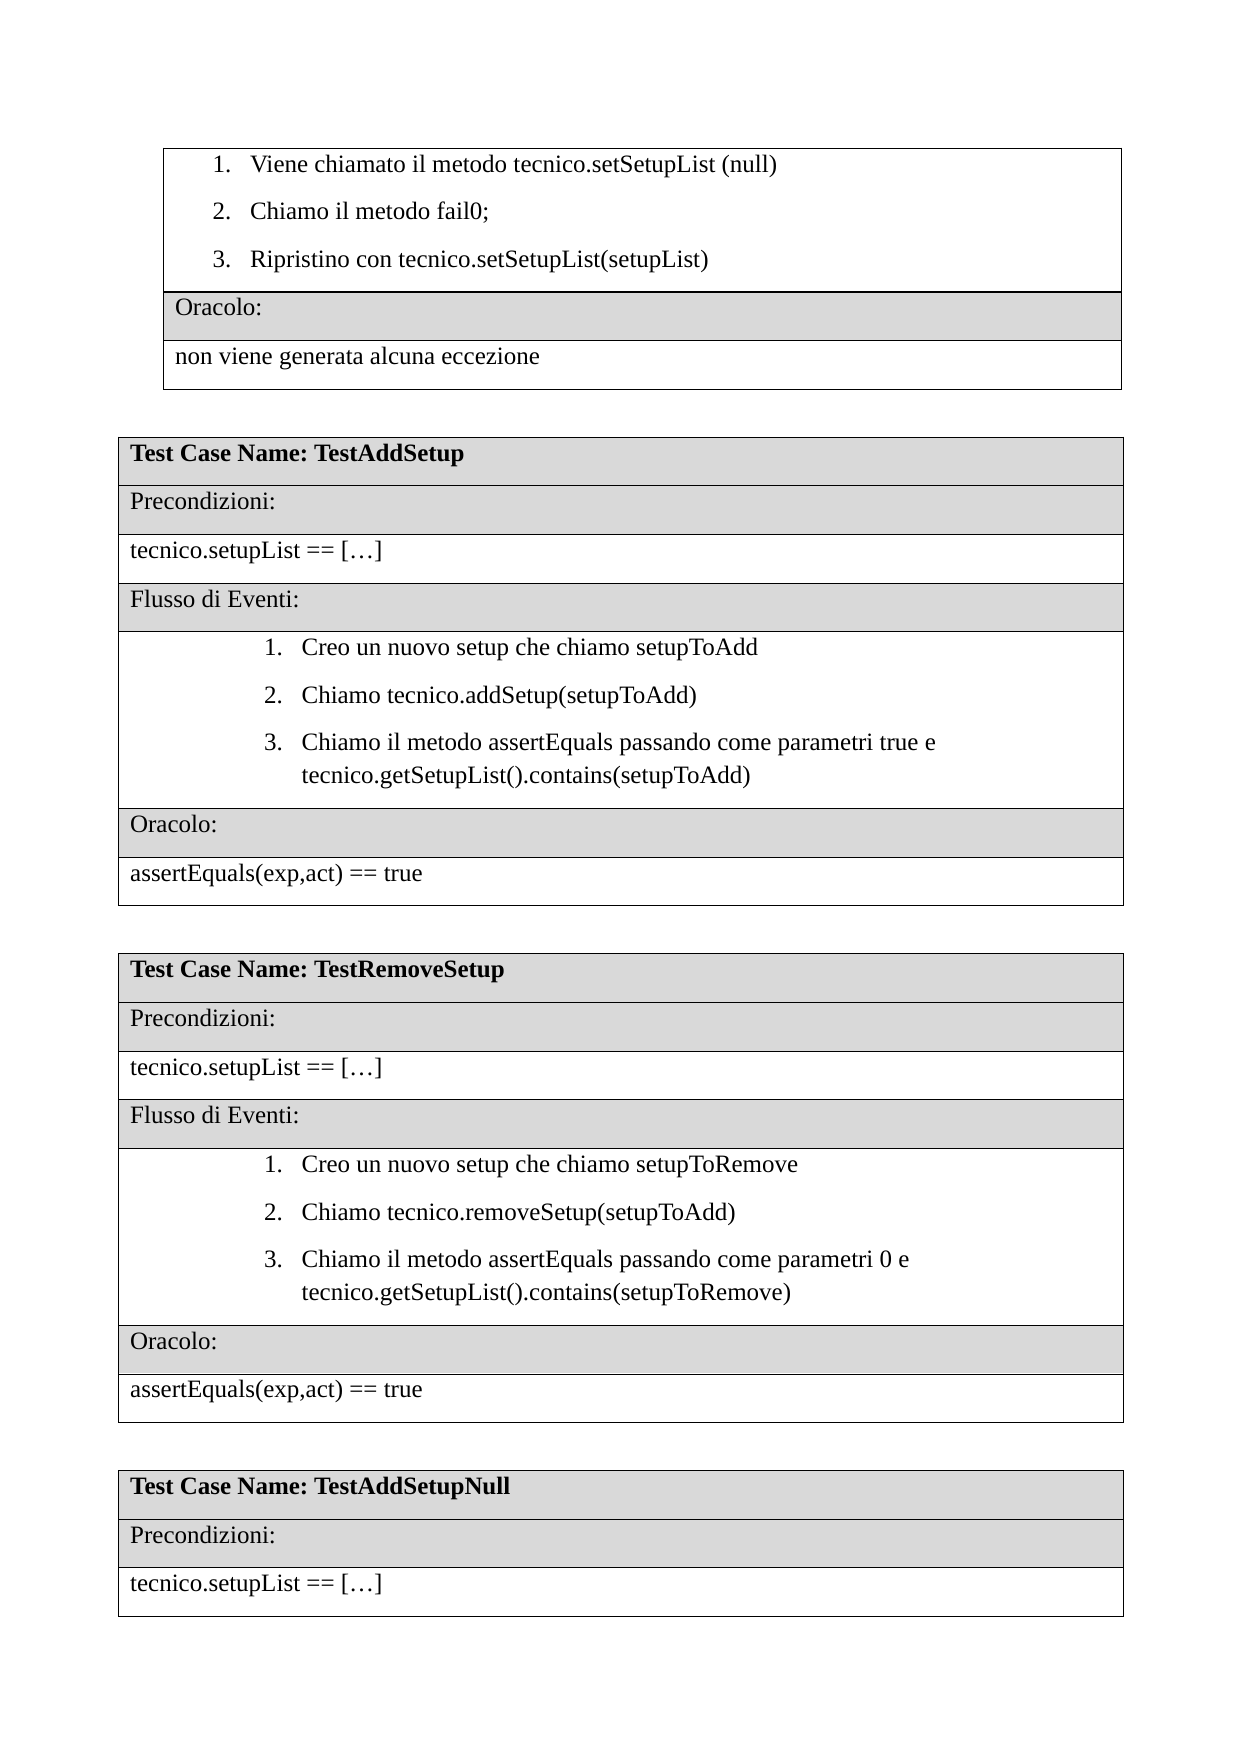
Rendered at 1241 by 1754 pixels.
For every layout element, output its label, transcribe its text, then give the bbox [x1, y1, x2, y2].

table_header Test Case Name: TestAddSetupNull [119, 1471, 1123, 1519]
table_cell non viene generata alcuna eccezione [164, 341, 1121, 389]
table_cell Oracolo: [164, 293, 1121, 340]
table_header Test Case Name: TestAddSetup [119, 438, 1123, 485]
table_cell Precondizioni: [119, 1003, 1123, 1051]
table_cell assertEquals(exp,act) == true [119, 858, 1123, 905]
table_cell tecnico.setupList == […] [119, 1052, 1123, 1099]
table_cell tecnico.setupList == […] [119, 1568, 1123, 1616]
table_cell Precondizioni: [119, 486, 1123, 534]
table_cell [164, 149, 1121, 291]
table_cell Flusso di Eventi: [119, 1100, 1123, 1148]
table_cell tecnico.setupList == […] [119, 535, 1123, 583]
table_cell Creo un nuovo setup che chiamo setupToAdd Chiamo tecnico.addSetup(setupToAdd) Chiamo il metodo assertEquals passando come parametri true e tecnico.getSetupList().contains(setupToAdd) [119, 632, 1123, 808]
table_cell Flusso di Eventi: [119, 584, 1123, 631]
table_cell assertEquals(exp,act) == true [119, 1375, 1123, 1422]
table_header Test Case Name: TestRemoveSetup [119, 954, 1123, 1002]
table_cell Oracolo: [119, 809, 1123, 857]
table_cell Oracolo: [119, 1326, 1123, 1373]
table_cell Creo un nuovo setup che chiamo setupToRemove Chiamo tecnico.removeSetup(setupToAdd) Chiamo il metodo assertEquals passando come parametri 0 e tecnico.getSetupList().contains(setupToRemove) [119, 1149, 1123, 1325]
table_cell Precondizioni: [119, 1520, 1123, 1567]
